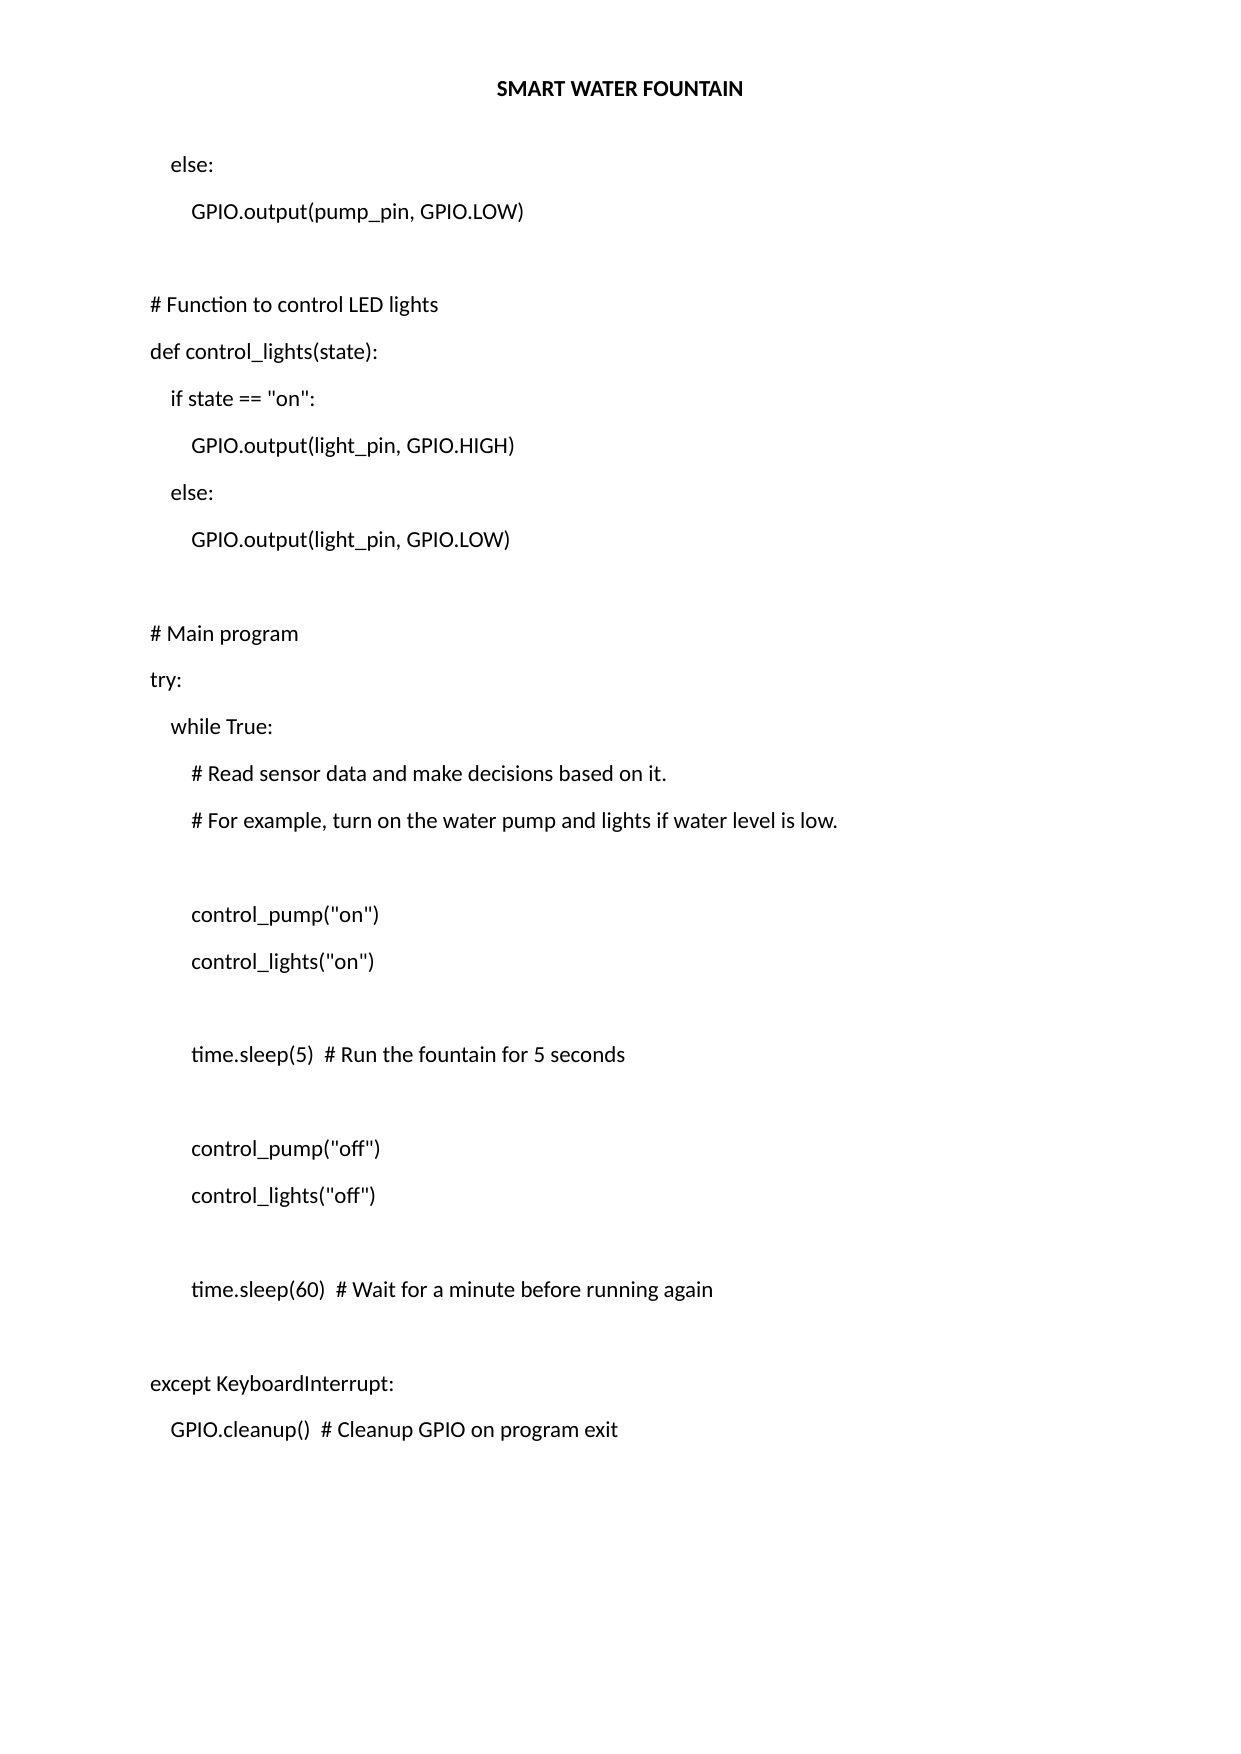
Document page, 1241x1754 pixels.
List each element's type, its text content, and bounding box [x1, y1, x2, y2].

text # For example, turn on the water pump and lights if water level is low. [150, 806, 1090, 834]
text GPIO.cleanup() # Cleanup GPIO on program exit [150, 1416, 1090, 1444]
text control_lights("on") [150, 947, 1090, 975]
text control_lights("off") [150, 1181, 1090, 1209]
text while True: [150, 712, 1090, 741]
text except KeyboardInterrupt: [150, 1369, 1090, 1397]
text def control_lights(state): [150, 337, 1090, 366]
text GPIO.output(light_pin, GPIO.HIGH) [150, 431, 1090, 459]
text control_pump("off") [150, 1134, 1090, 1162]
text # Function to control LED lights [150, 291, 1090, 319]
text if state == "on": [150, 384, 1090, 412]
text time.sleep(5) # Run the fountain for 5 seconds [150, 1041, 1090, 1069]
text GPIO.output(light_pin, GPIO.LOW) [150, 525, 1090, 553]
text time.sleep(60) # Wait for a minute before running again [150, 1275, 1090, 1303]
text try: [150, 666, 1090, 694]
text # Read sensor data and make decisions based on it. [150, 759, 1090, 787]
text GPIO.output(pump_pin, GPIO.LOW) [150, 197, 1090, 225]
text # Main program [150, 619, 1090, 647]
text else: [150, 150, 1090, 178]
text control_pump("on") [150, 900, 1090, 928]
text else: [150, 478, 1090, 506]
